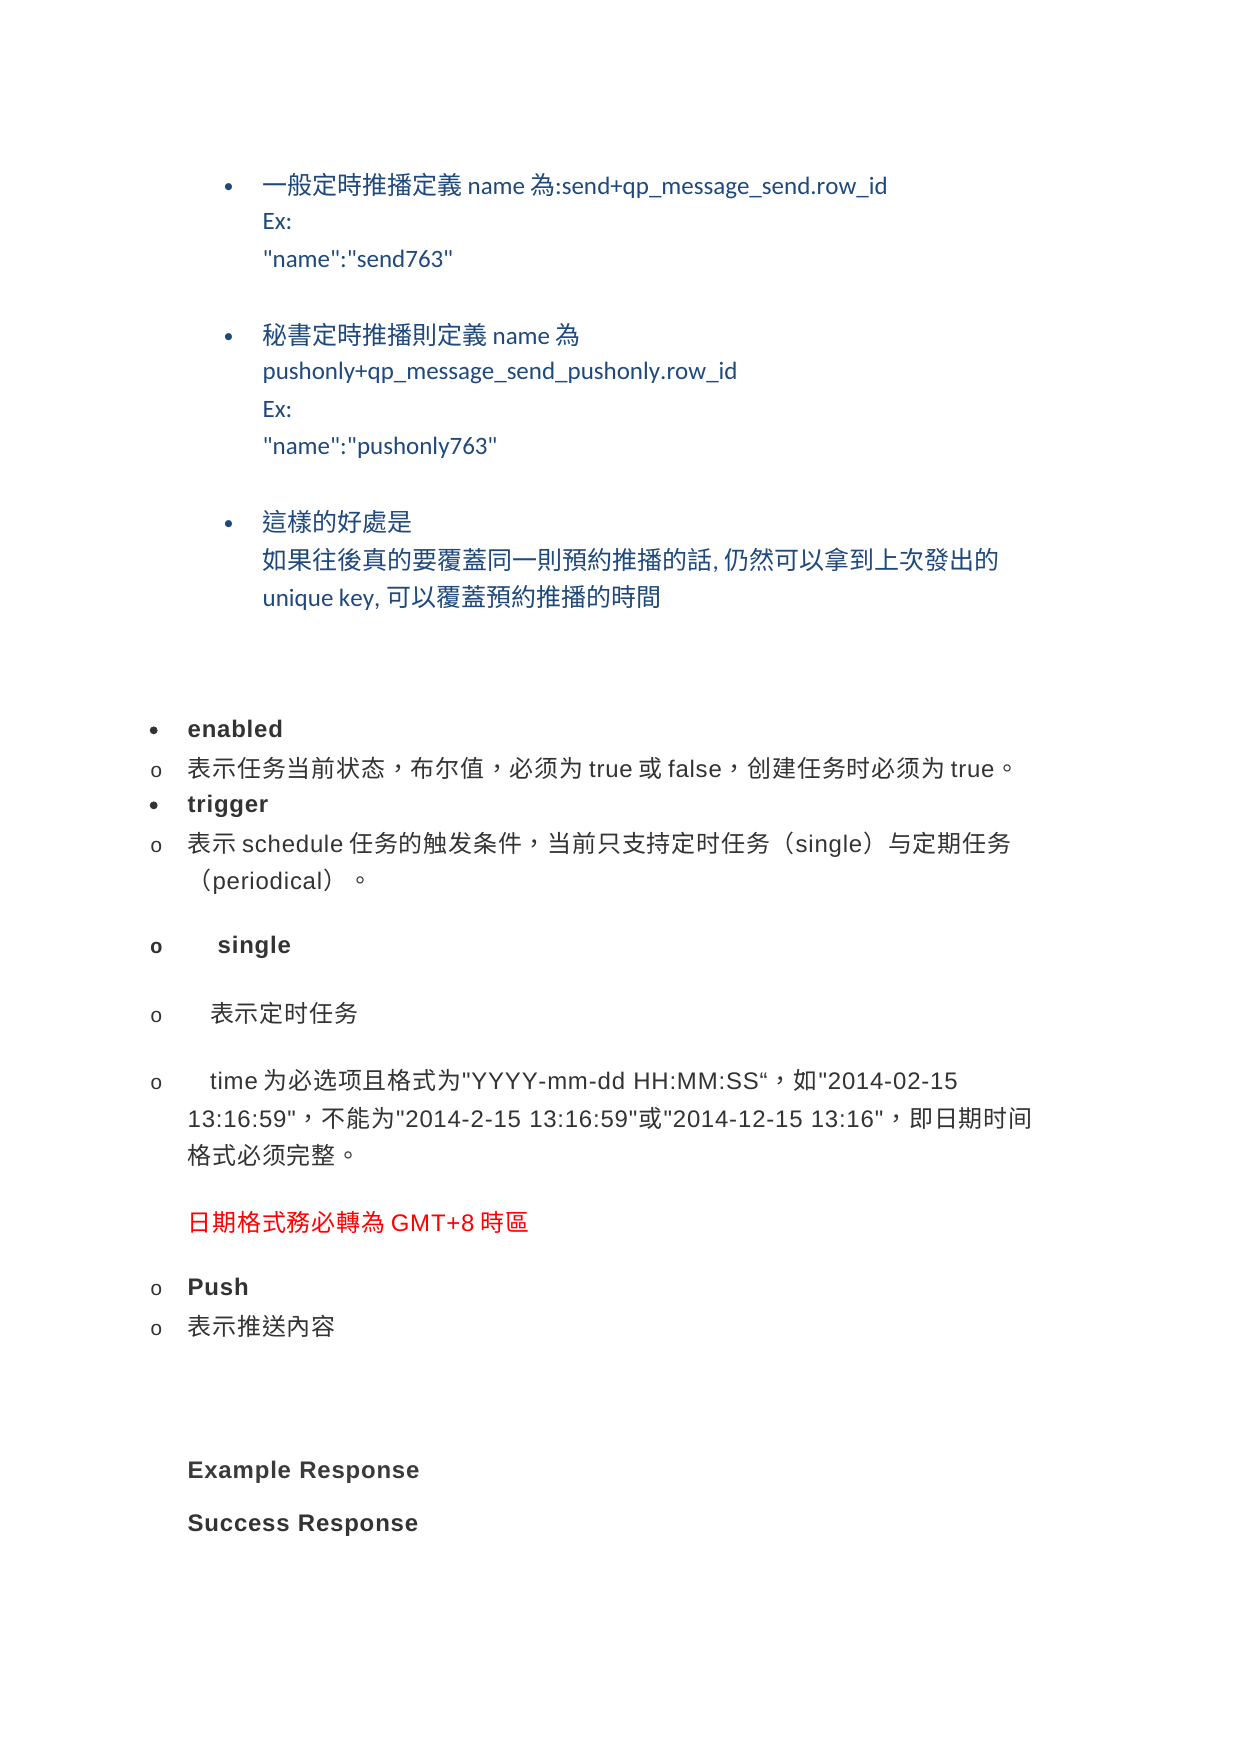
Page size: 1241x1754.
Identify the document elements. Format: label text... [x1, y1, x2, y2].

list Push [150, 1269, 1053, 1306]
text 日期格式務必轉為GMT+8時區 [187, 1202, 1053, 1239]
list 一般定時推播定義name為:send+qp_message_send.row_id [225, 164, 1053, 202]
text Example Response [187, 1451, 1053, 1488]
list 表示任务当前状态，布尔值，必须为true或false，创建任务时必须为true。 [150, 748, 1053, 785]
list enabled [150, 710, 1053, 748]
list 如果往後真的要覆蓋同一則預約推播的話, 仍然可以拿到上次發出的unique key, 可以覆蓋預約推播的時間 [262, 539, 1053, 614]
list 表示定时任务 [150, 994, 1053, 1031]
list Ex: [262, 389, 1053, 427]
list 秘書定時推播則定義name為pushonly+qp_message_send_pushonly.row_id [225, 314, 1053, 389]
list trigger [150, 785, 1053, 823]
list time为必选项且格式为"YYYY-mm-dd HH:MM:SS“，如"2014-02-15 13:16:59"，不能为"2014-2-15 13:16:59"或"2014-12-15 13:16"，即日期时间格式必须完整。 [150, 1060, 1053, 1173]
list "name":"pushonly763" [262, 427, 1053, 464]
list 表示schedule任务的触发条件，当前只支持定时任务（single）与定期任务（periodical）。 [150, 823, 1053, 898]
list "name":"send763" [262, 239, 1053, 277]
list 這樣的好處是 [225, 502, 1053, 539]
text Success Response [187, 1504, 1053, 1542]
list 表示推送內容 [150, 1306, 1053, 1344]
list single [150, 927, 1053, 964]
list Ex: [262, 202, 1053, 239]
